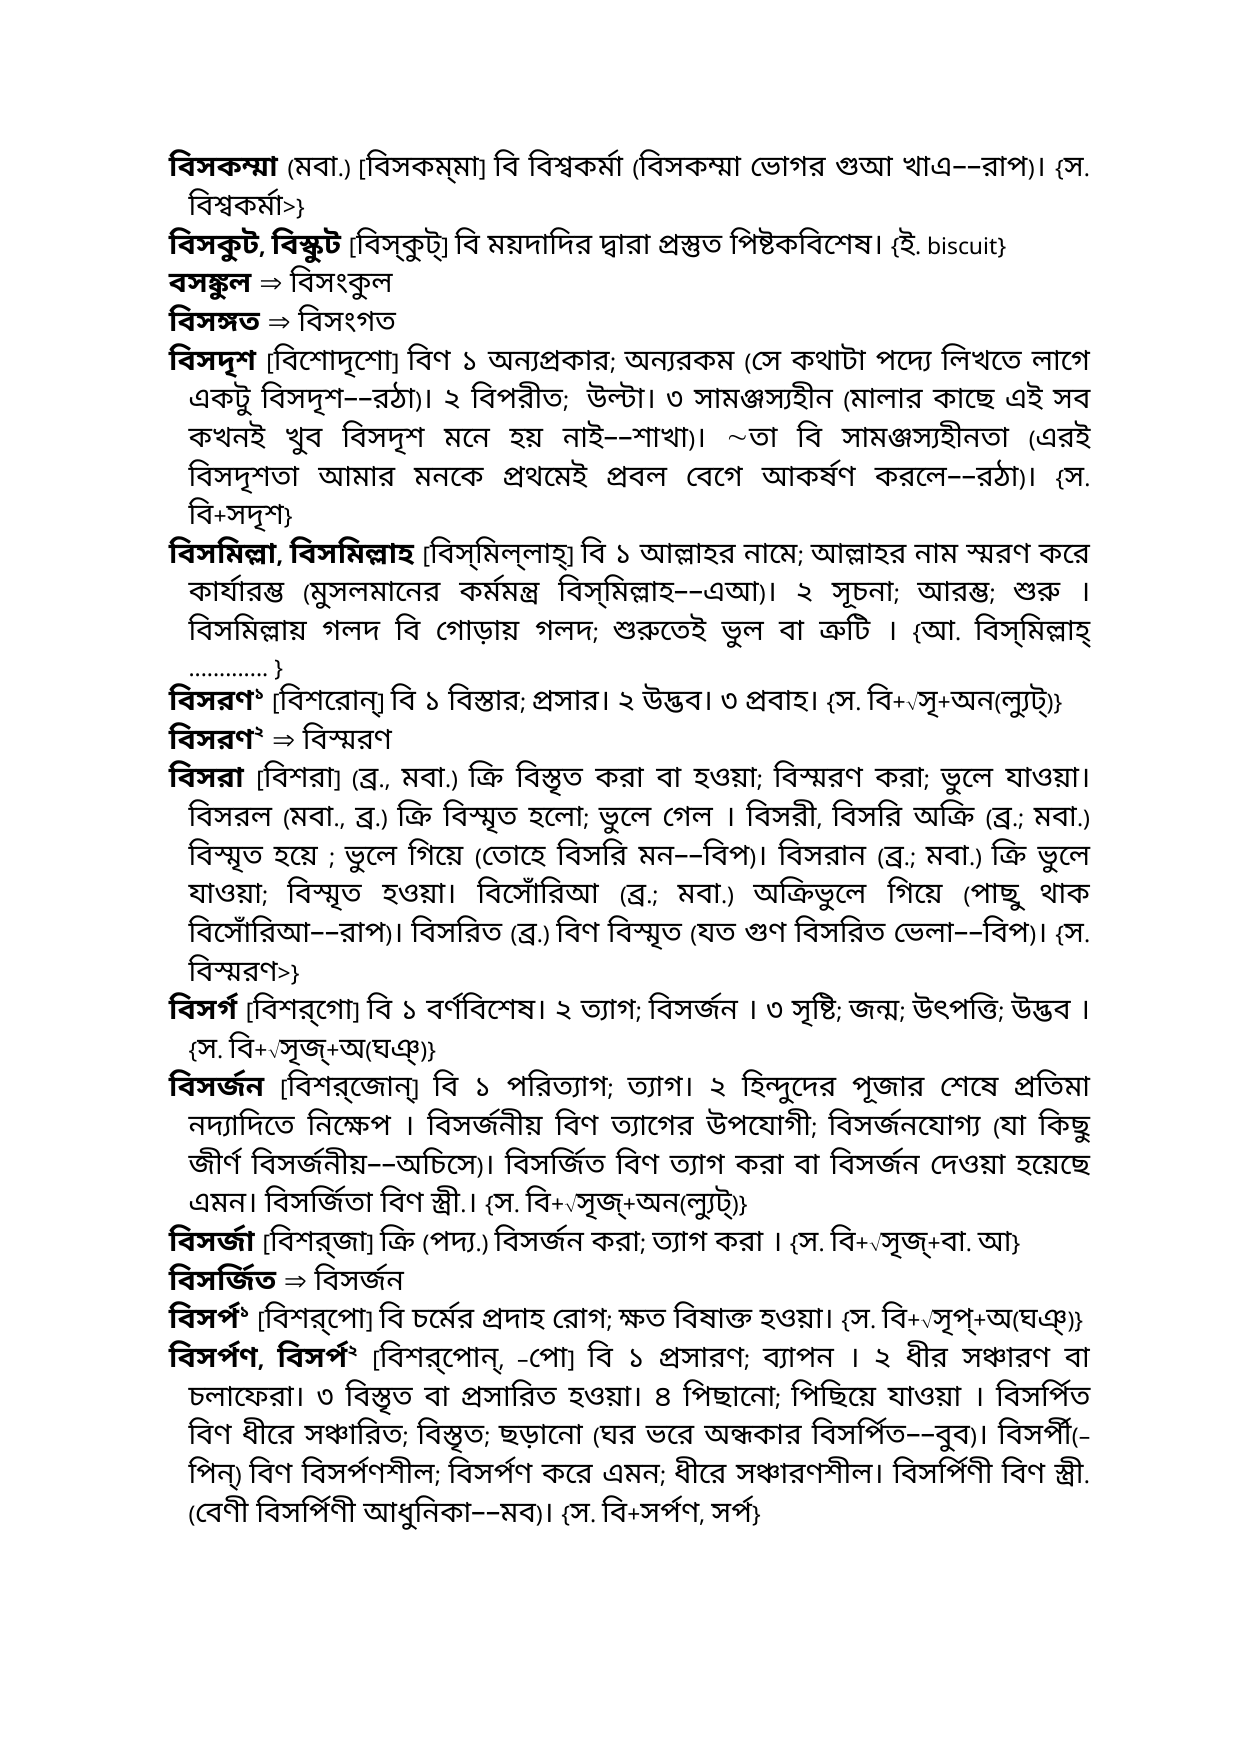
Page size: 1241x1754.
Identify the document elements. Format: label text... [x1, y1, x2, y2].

text বিসর্জিত বিসর্জন [169, 1263, 1090, 1302]
text বিসমিল্লা, বিসমিল্লাহ [বিস্‌মিল্‌লাহ্‌] বি ১ আল্লাহর নামে; আল্লাহর নাম স্মরণ করে কার্যারম্ভ (মুসলমানের কর্মমন্ত্র বিস্‌মিল্লাহ––এআ)। ২ সূচনা; আরম্ভ; শুরু । বিসমিল্লায় গলদ বি গোড়ায় গলদ; শুরুতেই ভুল বা ত্রুটি । {আ. বিস্‌মিল্লাহ্‌ ............. } [169, 536, 1090, 684]
text বিসকম্মা (মবা.) [বিসকম্‌মা] বি বিশ্বকর্মা (বিসকম্মা ভোগর গুআ খাএ––রাপ)। {স. বিশ্বকর্মা>} [169, 150, 1090, 227]
text বিসর্গ [বিশর্‌গো] বি ১ বর্ণবিশেষ। ২ ত্যাগ; বিসর্জন । ৩ সৃষ্টি; জন্ম; উৎপত্তি; উদ্ভব । {স. বি+সৃজ্‌+অ(ঘঞ্‌)} [169, 993, 1090, 1070]
text বিসদৃশ [বিশোদৃশো] বিণ ১ অন্যপ্রকার; অন্যরকম (সে কথাটা পদ্যে লিখতে লাগে একটু বিসদৃশ––রঠা)। ২ বিপরীত; উল্টা। ৩ সামঞ্জস্যহীন (মালার কাছে এই সব কখনই খুব বিসদৃশ মনে হয় নাই––শাখা)। ‌তা বি সামঞ্জস্যহীনতা (এরই বিসদৃশতা আমার মনকে প্রথমেই প্রবল বেগে আকর্ষণ করলে––রঠা)। {স. বি+সদৃশ} [169, 343, 1090, 536]
text বসঙ্কুল বিসংকুল [169, 266, 1090, 304]
text বিসঙ্গত বিসংগত [169, 304, 1090, 343]
text বিসরণ২ বিস্মরণ [169, 722, 1090, 761]
text বিসরা [বিশরা] (ব্র., মবা.) ক্রি বিস্তৃত করা বা হওয়া; বিস্মরণ করা; ভুলে যাওয়া। বিসরল (মবা., ব্র.) ক্রি বিস্মৃত হলো; ভুলে গেল । বিসরী, বিসরি অক্রি (ব্র.; মবা.) বিস্মৃত হয়ে ; ভুলে গিয়ে (তোহে বিসরি মন––বিপ)। বিসরান (ব্র.; মবা.) ক্রি ভুলে যাওয়া; বিস্মৃত হওয়া। বিসোঁরিআ (ব্র.; মবা.) অক্রিভুলে গিয়ে (পাছু থাক বিসোঁরিআ––রাপ)। বিসরিত (ব্র.) বিণ বিস্মৃত (যত গুণ বিসরিত ভেলা––বিপ)। {স. বিস্মরণ>} [169, 761, 1090, 993]
text বিসর্প১ [বিশর্‌পো] বি চর্মের প্রদাহ রোগ; ক্ষত বিষাক্ত হওয়া। {স. বি+সৃপ্‌+অ(ঘঞ্‌)} [169, 1302, 1090, 1341]
text বিসরণ১ [বিশরোন্‌] বি ১ বিস্তার; প্রসার। ২ উদ্ভব। ৩ প্রবাহ। {স. বি+সৃ+অন(ল্যুট্‌)} [169, 684, 1090, 722]
text বিসর্জন [বিশর্‌জোন্‌] বি ১ পরিত্যাগ; ত্যাগ। ২ হিন্দুদের পূজার শেষে প্রতিমা নদ্যাদিতে নিক্ষেপ । বিসর্জনীয় বিণ ত্যাগের উপযোগী; বিসর্জনযোগ্য (যা কিছু জীর্ণ বিসর্জনীয়––অচিসে)। বিসর্জিত বিণ ত্যাগ করা বা বিসর্জন দেওয়া হয়েছে এমন। বিসর্জিতা বিণ স্ত্রী.। {স. বি+সৃজ্‌+অন(ল্যুট্‌)} [169, 1070, 1090, 1225]
text বিসকুট, বিস্কুট [বিস্‌কুট্] বি ময়দাদির দ্বারা প্রস্তুত পিষ্টকবিশেষ। {ই. biscuit} [169, 227, 1090, 266]
text বিসর্জা [বিশর্‌জা] ক্রি (পদ্য.) বিসর্জন করা; ত্যাগ করা । {স. বি+সৃজ্‌+বা. আ} [169, 1225, 1090, 1263]
text বিসর্পণ, বিসর্প২ [বিশর্‌পোন্‌, –পো] বি ১ প্রসারণ; ব্যাপন । ২ ধীর সঞ্চারণ বা চলাফেরা। ৩ বিস্তৃত বা প্রসারিত হওয়া। ৪ পিছানো; পিছিয়ে যাওয়া । বিসর্পিত বিণ ধীরে সঞ্চারিত; বিস্তৃত; ছড়ানো (ঘর ভরে অন্ধকার বিসর্পিত––বুব)। বিসর্পী(–পিন্‌) বিণ বিসর্পণশীল; বিসর্পণ করে এমন; ধীরে সঞ্চারণশীল। বিসর্পিণী বিণ স্ত্রী. (বেণী বিসর্পিণী আধুনিকা––মব)। {স. বি+সর্পণ, সর্প} [169, 1341, 1090, 1534]
